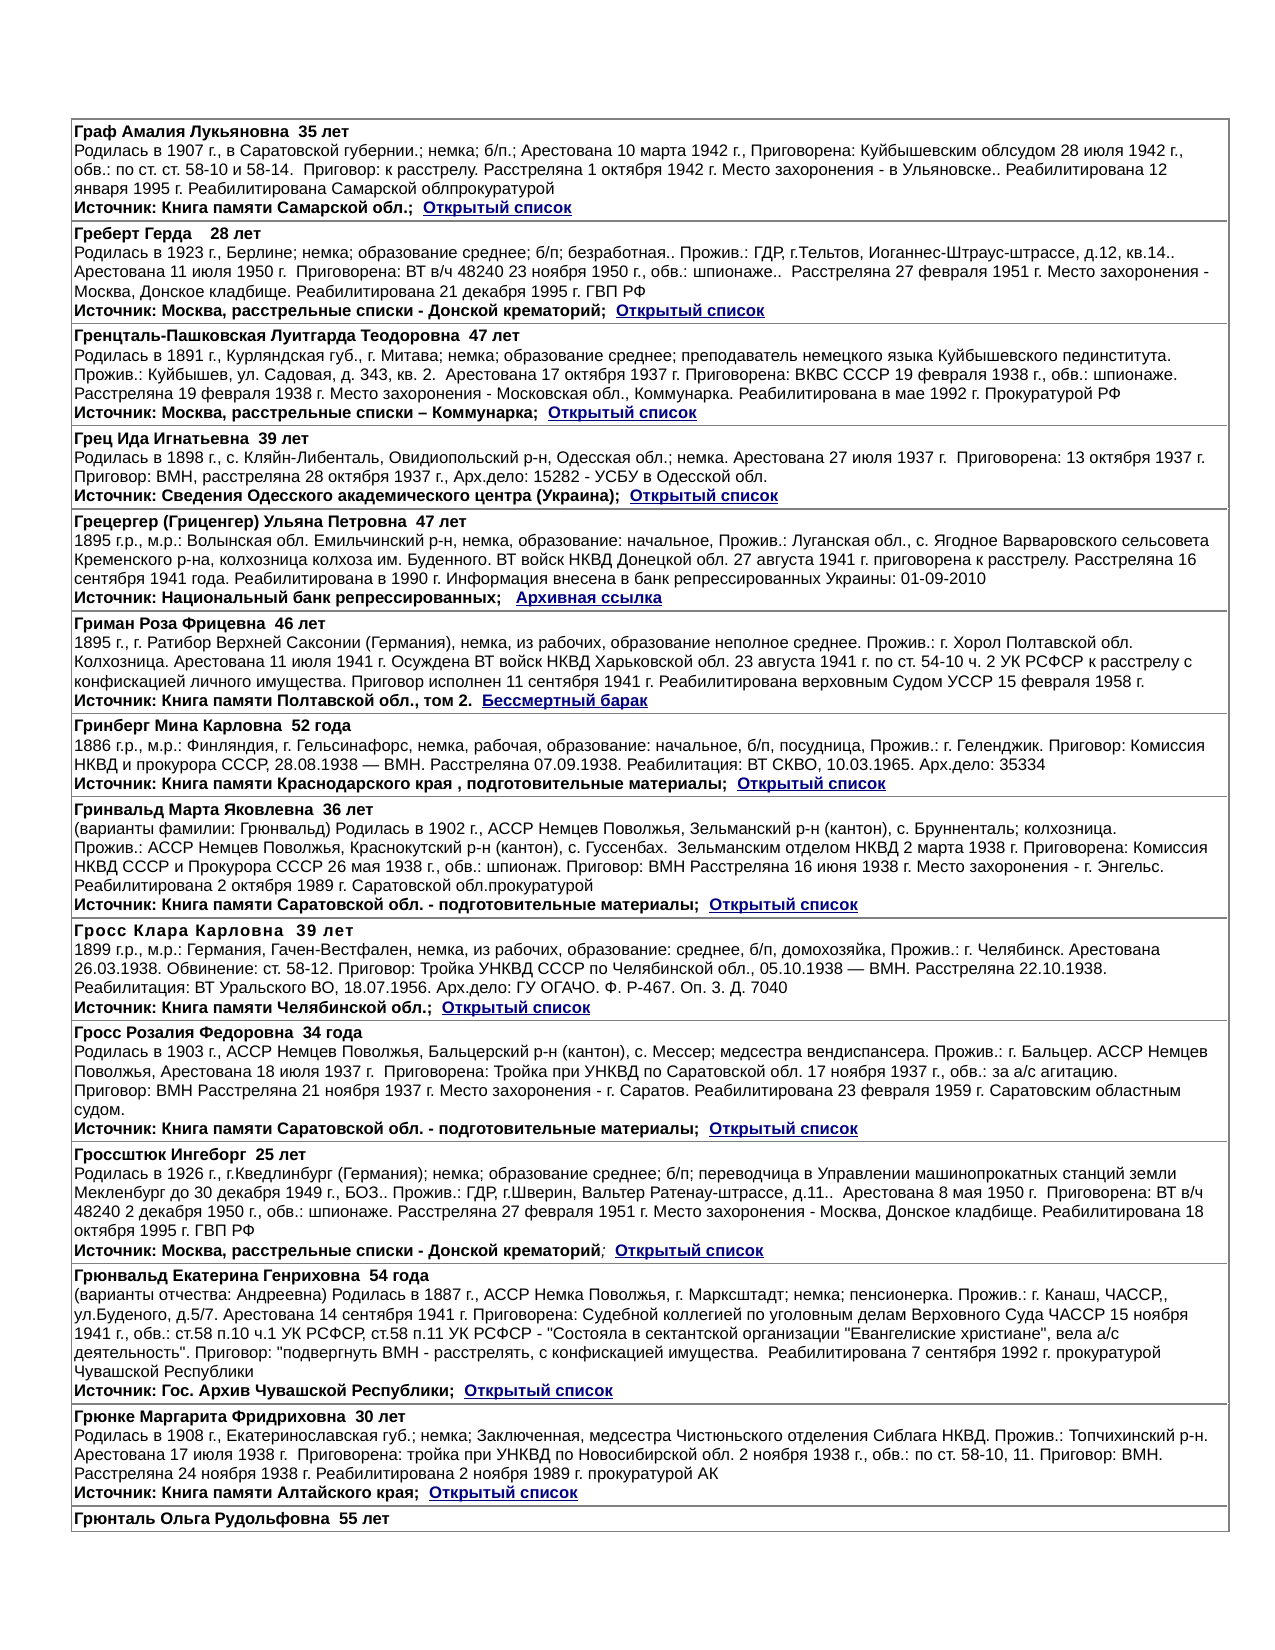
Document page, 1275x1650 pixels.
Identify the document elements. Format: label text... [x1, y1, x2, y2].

table_cell Гренцталь-Пашковская Луитгарда Теодоровна 47 лет Родилась в 1891 г., Курляндская губ., г. Митава; немка; образование среднее; преподаватель немецкого языка Куйбышевского пединститута. Прожив.: Куйбышев, ул. Садовая, д. 343, кв. 2. Арестована 17 октября 1937 г. Приговорена: ВКВС СССР 19 февраля 1938 г., обв.: шпионаже. Расстреляна 19 февраля 1938 г. Место захоронения - Московская обл., Коммунарка. Реабилитирована в мае 1992 г. Прокуратурой РФ Источник: Москва, расстрельные списки – Коммунарка; Открытый список [72, 323, 1228, 425]
table_cell Грюнвальд Екатерина Генриховна 54 года (варианты отчества: Андреевна) Родилась в 1887 г., АССР Немка Поволжья, г. Марксштадт; немка; пенсионерка. Прожив.: г. Канаш, ЧАССР,, ул.Буденого, д.5/7. Арестована 14 сентября 1941 г. Приговорена: Судебной коллегией по уголовным делам Верховного Суда ЧАССР 15 ноября 1941 г., обв.: ст.58 п.10 ч.1 УК РСФСР, ст.58 п.11 УК РСФСР - "Состояла в сектантской организации "Евангелиские христиане", вела а/с деятельность". Приговор: "подвергнуть ВМН - расстрелять, с конфискацией имущества. Реабилитирована 7 сентября 1992 г. прокуратурой Чувашской Республики Источник: Гос. Архив Чувашской Республики; Открытый список [72, 1263, 1228, 1403]
table_cell Гринберг Мина Карловна 52 года 1886 г.р., м.р.: Финляндия, г. Гельсинафорс, немка, рабочая, образование: начальное, б/п, посудница, Прожив.: г. Геленджик. Приговор: Комиссия НКВД и прокурора СССР, 28.08.1938 — ВМН. Расстреляна 07.09.1938. Реабилитация: ВТ СКВО, 10.03.1965. Арх.дело: 35334 Источник: Книга памяти Краснодарского края , подготовительные материалы; Открытый список [72, 713, 1228, 796]
table_cell Гросс Розалия Федоровна 34 года Родилась в 1903 г., АССР Немцев Поволжья, Бальцерский р-н (кантон), с. Мессер; медсестра вендиспансера. Прожив.: г. Бальцер. АССР Немцев Поволжья, Арестована 18 июля 1937 г. Приговорена: Тройка при УНКВД по Саратовской обл. 17 ноября 1937 г., обв.: за а/с агитацию. Приговор: ВМН Расстреляна 21 ноября 1937 г. Место захоронения - г. Саратов. Реабилитирована 23 февраля 1959 г. Саратовским областным судом. Источник: Книга памяти Саратовской обл. - подготовительные материалы; Открытый список [72, 1020, 1228, 1141]
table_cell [72, 1505, 1228, 1531]
table_cell Гринвальд Марта Яковлевна 36 лет (варианты фамилии: Грюнвальд) Родилась в 1902 г., АССР Немцев Поволжья, Зельманский р-н (кантон), с. Брунненталь; колхозница. Прожив.: АССР Немцев Поволжья, Краснокутский р-н (кантон), с. Гуссенбах. Зельманским отделом НКВД 2 марта 1938 г. Приговорена: Комиссия НКВД СССР и Прокурора СССР 26 мая 1938 г., обв.: шпионаж. Приговор: ВМН Расстреляна 16 июня 1938 г. Место захоронения - г. Энгельс. Реабилитирована 2 октября 1989 г. Саратовской обл.прокуратурой Источник: Книга памяти Саратовской обл. - подготовительные материалы; Открытый список [72, 796, 1228, 917]
table_cell Граф Амалия Лукьяновна 35 лет Родилась в 1907 г., в Саратовской губернии.; немка; б/п.; Арестована 10 марта 1942 г., Приговорена: Куйбышевским облсудом 28 июля 1942 г., обв.: по ст. ст. 58-10 и 58-14. Приговор: к расстрелу. Расстреляна 1 октября 1942 г. Место захоронения - в Ульяновске.. Реабилитирована 12 января 1995 г. Реабилитирована Самарской облпрокуратурой Источник: Книга памяти Самарской обл.; Открытый список [72, 120, 1228, 220]
table_cell Грец Ида Игнатьевна 39 лет Родилась в 1898 г., с. Кляйн-Либенталь, Овидиопольский р-н, Одесская обл.; немка. Арестована 27 июля 1937 г. Приговорена: 13 октября 1937 г. Приговор: ВМН, расстреляна 28 октября 1937 г., Арх.дело: 15282 - УСБУ в Одесской обл. Источник: Сведения Одесского академического центра (Украина); Открытый список [72, 425, 1228, 508]
table_cell Гроссштюк Ингеборг 25 лет Родилась в 1926 г., г.Кведлинбург (Германия); немка; образование среднее; б/п; переводчица в Управлении машинопрокатных станций земли Мекленбург до 30 декабря 1949 г., БОЗ.. Прожив.: ГДР, г.Шверин, Вальтер Ратенау-штрассе, д.11.. Арестована 8 мая 1950 г. Приговорена: ВТ в/ч 48240 2 декабря 1950 г., обв.: шпионаже. Расстреляна 27 февраля 1951 г. Место захоронения - Москва, Донское кладбище. Реабилитирована 18 октября 1995 г. ГВП РФ Источник: Москва, расстрельные списки - Донской крематорий; Открытый список [72, 1141, 1228, 1262]
table_cell Грецергер (Гриценгер) Ульяна Петровна 47 лет 1895 г.р., м.р.: Волынская обл. Емильчинский р-н, немка, образование: начальное, Прожив.: Луганская обл., c. Ягодное Варваровского сельсовета Кременского р-на, колхозница колхоза им. Буденного. ВТ войск НКВД Донецкой обл. 27 августа 1941 г. приговорена к расстрелу. Расстреляна 16 сентября 1941 года. Реабилитирована в 1990 г. Информация внесена в банк репрессированных Украины: 01-09-2010 Источник: Национальный банк репрессированных; Архивная ссылка [72, 508, 1228, 610]
table_cell Грюнке Маргарита Фридриховна 30 лет Родилась в 1908 г., Екатеринославская губ.; немка; Заключенная, медсестра Чистюньского отделения Сиблага НКВД. Прожив.: Топчихинский р-н. Арестована 17 июля 1938 г. Приговорена: тройка при УНКВД по Новосибирской обл. 2 ноября 1938 г., обв.: по ст. 58-10, 11. Приговор: ВМН. Расстреляна 24 ноября 1938 г. Реабилитирована 2 ноября 1989 г. прокуратурой АК Источник: Книга памяти Алтайского края; Открытый список [72, 1403, 1228, 1505]
table_cell Гросс Клара Карловна 39 лет 1899 г.р., м.р.: Германия, Гачен-Вестфален, немка, из рабочих, образование: среднее, б/п, домохозяйка, Прожив.: г. Челябинск. Арестована 26.03.1938. Обвинение: ст. 58-12. Приговор: Тройка УНКВД СССР по Челябинской обл., 05.10.1938 — ВМН. Расстреляна 22.10.1938. Реабилитация: ВТ Уральского ВО, 18.07.1956. Арх.дело: ГУ ОГАЧО. Ф. Р-467. Оп. 3. Д. 7040 Источник: Книга памяти Челябинской обл.; Открытый список [72, 917, 1228, 1019]
table_cell Греберт Герда 28 лет Родилась в 1923 г., Берлине; немка; образование среднее; б/п; безработная.. Прожив.: ГДР, г.Тельтов, Иоганнес-Штраус-штрассе, д.12, кв.14.. Арестована 11 июля 1950 г. Приговорена: ВТ в/ч 48240 23 ноября 1950 г., обв.: шпионаже.. Расстреляна 27 февраля 1951 г. Место захоронения - Москва, Донское кладбище. Реабилитирована 21 декабря 1995 г. ГВП РФ Источник: Москва, расстрельные списки - Донской крематорий; Открытый список [72, 220, 1228, 323]
table_cell Гриман Роза Фрицевна 46 лет 1895 г., г. Ратибор Верхней Саксонии (Германия), немка, из рабочих, образование неполное среднее. Прожив.: г. Хорол Полтавской обл. Колхозница. Арестована 11 июля 1941 г. Осуждена ВТ войск НКВД Харьковской обл. 23 августа 1941 г. по ст. 54-10 ч. 2 УК РСФСР к расстрелу с конфискацией личного имущества. Приговор исполнен 11 сентября 1941 г. Реабилитирована верховным Судом УССР 15 февраля 1958 г. Источник: Книга памяти Полтавской обл., том 2. Бессмертный барак [72, 610, 1228, 713]
